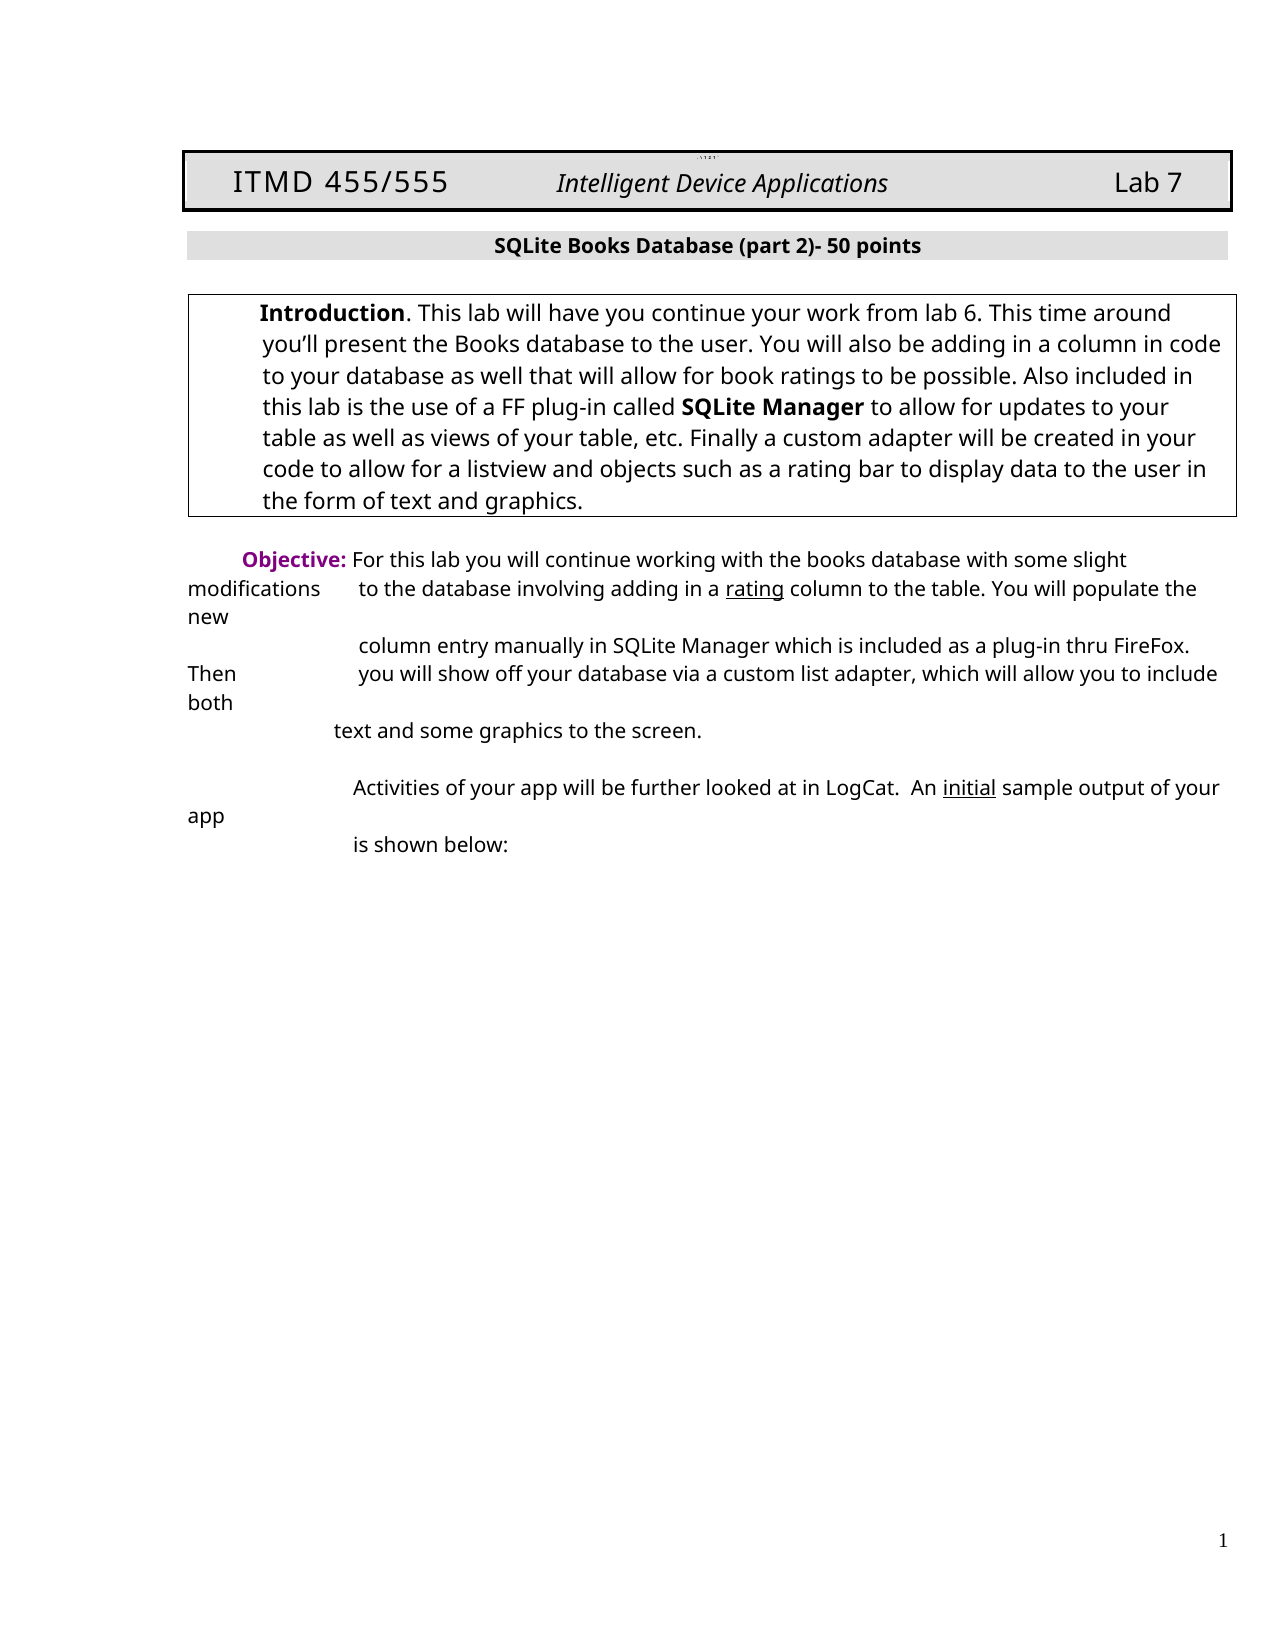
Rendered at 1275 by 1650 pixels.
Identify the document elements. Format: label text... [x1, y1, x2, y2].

text text and some graphics to the screen. [187, 716, 1228, 744]
text column entry manually in SQLite Manager which is included as a plug-in thru FireFox. Then you will show off your database via a custom list adapter, which will allow you to include both [187, 631, 1228, 716]
text Activities of your app will be further looked at in LogCat. An initial sample output of your app [187, 773, 1228, 830]
text Introduction. This lab will have you continue your work from lab 6. This time around you’ll present the Books database to the user. You will also be adding in a column in code to your database as well that will allow for book ratings to be possible. Also included in this lab is the use of a FF plug-in called SQLite Manager to allow for updates to your table as well as views of your table, etc. Finally a custom adapter will be created in your code to allow for a listview and objects such as a rating bar to display data to the user in the form of text and graphics. [189, 295, 1236, 516]
text is shown below: [187, 830, 1228, 858]
text Objective: For this lab you will continue working with the books database with some slight modifications to the database involving adding in a rating column to the table. You will populate the new [187, 545, 1228, 631]
subtitle SQLite Books Database (part 2)- 50 points [187, 231, 1228, 260]
text ITMD 455/555 Intelligent Device Applications Lab 7 [187, 161, 1228, 195]
